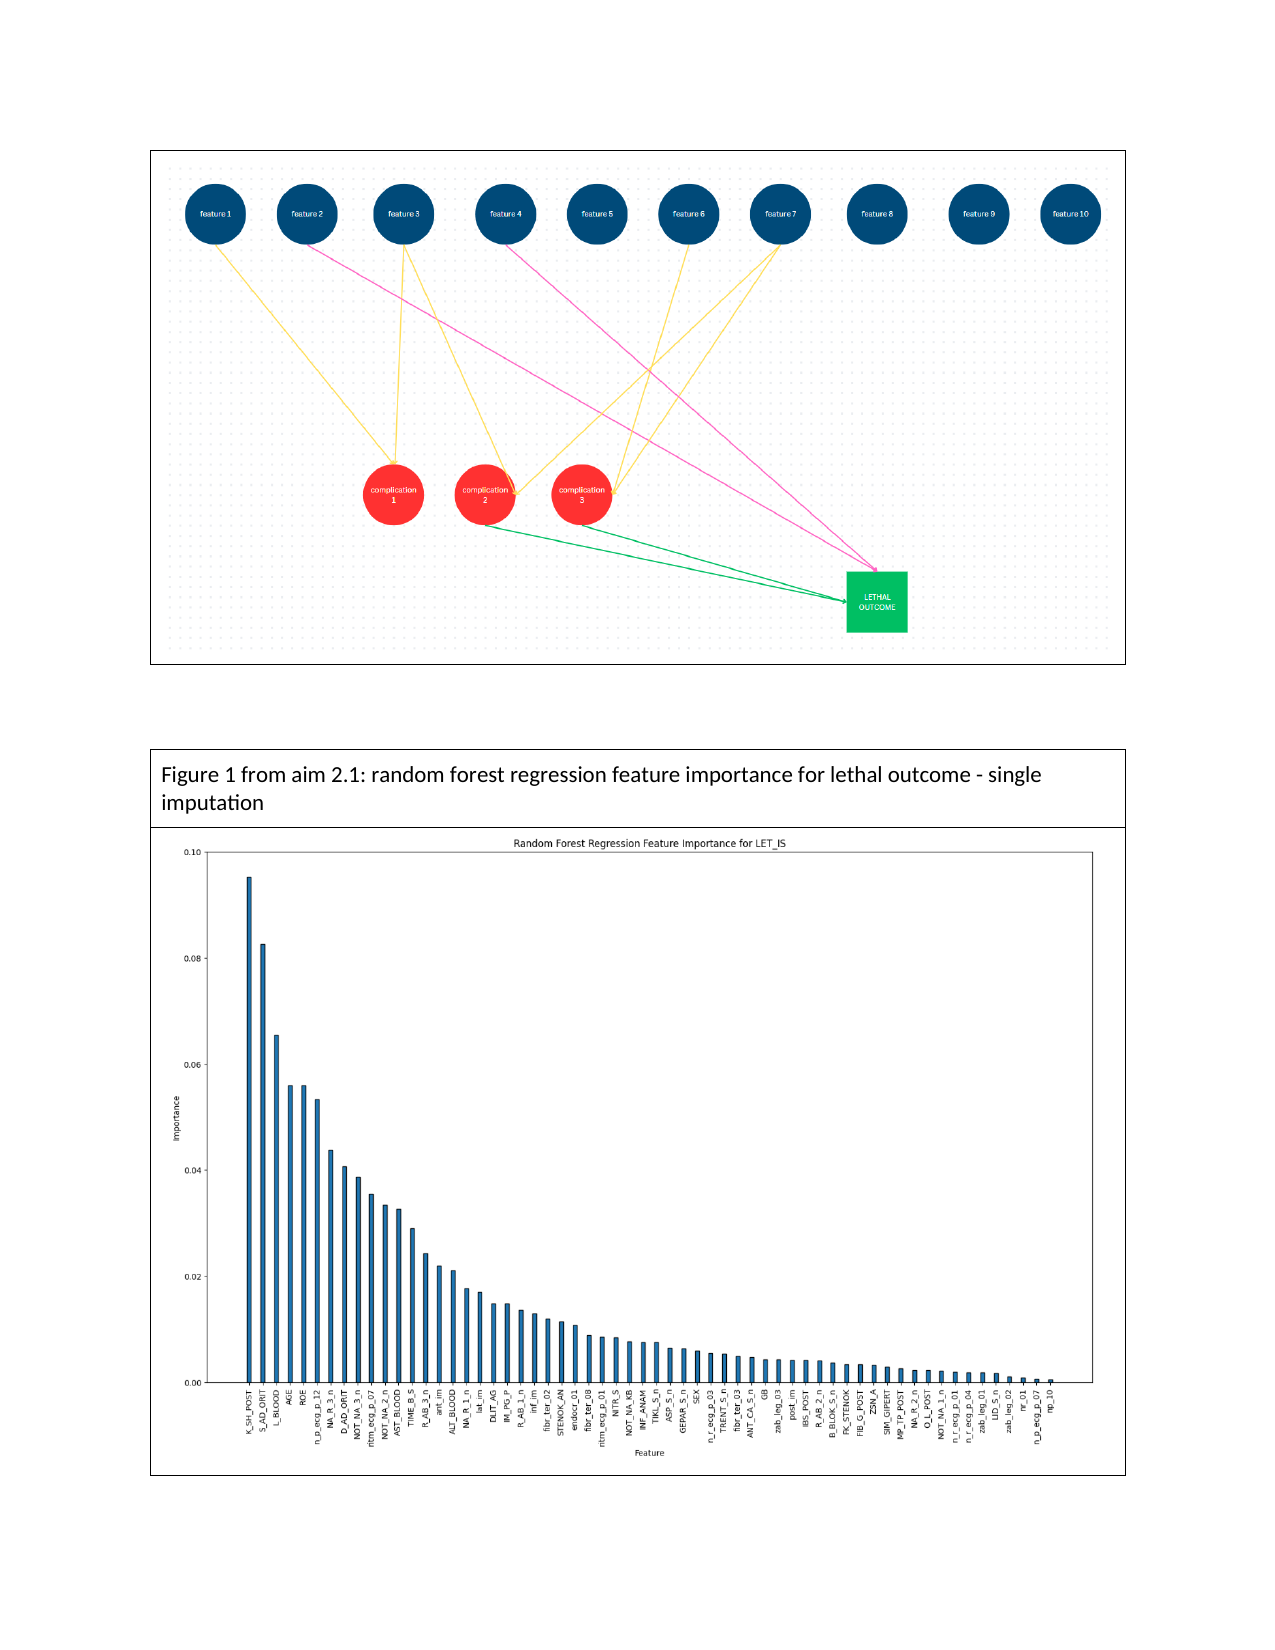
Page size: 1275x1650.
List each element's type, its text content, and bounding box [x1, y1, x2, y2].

table_header Figure 1 from aim 2.1: random forest regression feature importance for lethal outcome - single imputation [151, 750, 1125, 827]
table_cell [151, 828, 1125, 1475]
picture [161, 838, 1103, 1465]
table_cell [151, 151, 1125, 663]
picture [161, 161, 1114, 654]
